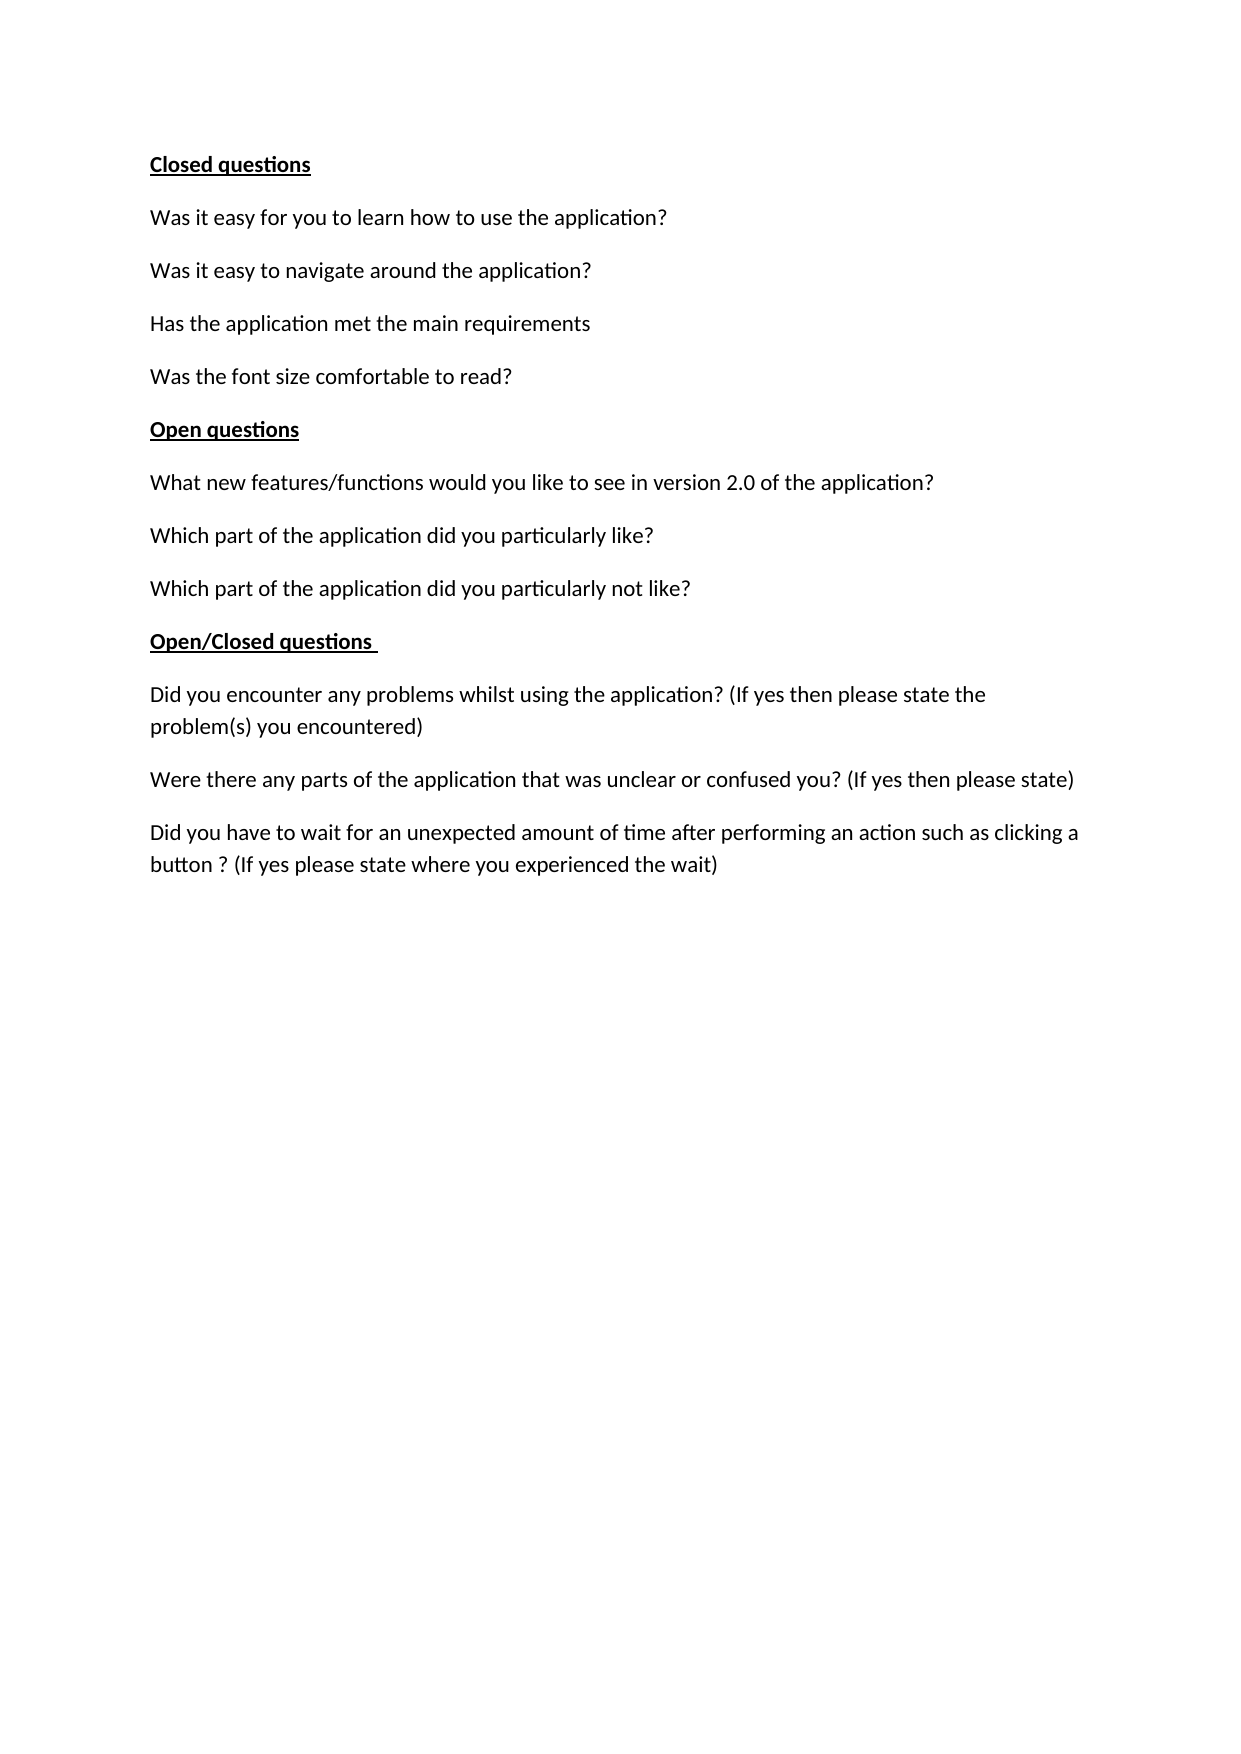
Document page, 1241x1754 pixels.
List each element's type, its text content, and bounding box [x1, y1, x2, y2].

text Did you have to wait for an unexpected amount of time after performing an action such as clicking a button ? (If yes please state where you experienced the wait) [150, 818, 1090, 879]
text Open/Closed questions [150, 627, 1090, 655]
text Has the application met the main requirements [150, 309, 1090, 337]
text Open questions [150, 415, 1090, 443]
text Was the font size comfortable to read? [150, 362, 1090, 390]
text Was it easy to navigate around the application? [150, 256, 1090, 284]
text Was it easy for you to learn how to use the application? [150, 203, 1090, 231]
text Which part of the application did you particularly like? [150, 521, 1090, 549]
text Which part of the application did you particularly not like? [150, 574, 1090, 602]
text Closed questions [150, 150, 1090, 178]
text What new features/functions would you like to see in version 2.0 of the application? [150, 468, 1090, 496]
text Did you encounter any problems whilst using the application? (If yes then please state the problem(s) you encountered) [150, 680, 1090, 740]
text Were there any parts of the application that was unclear or confused you? (If yes then please state) [150, 765, 1090, 793]
